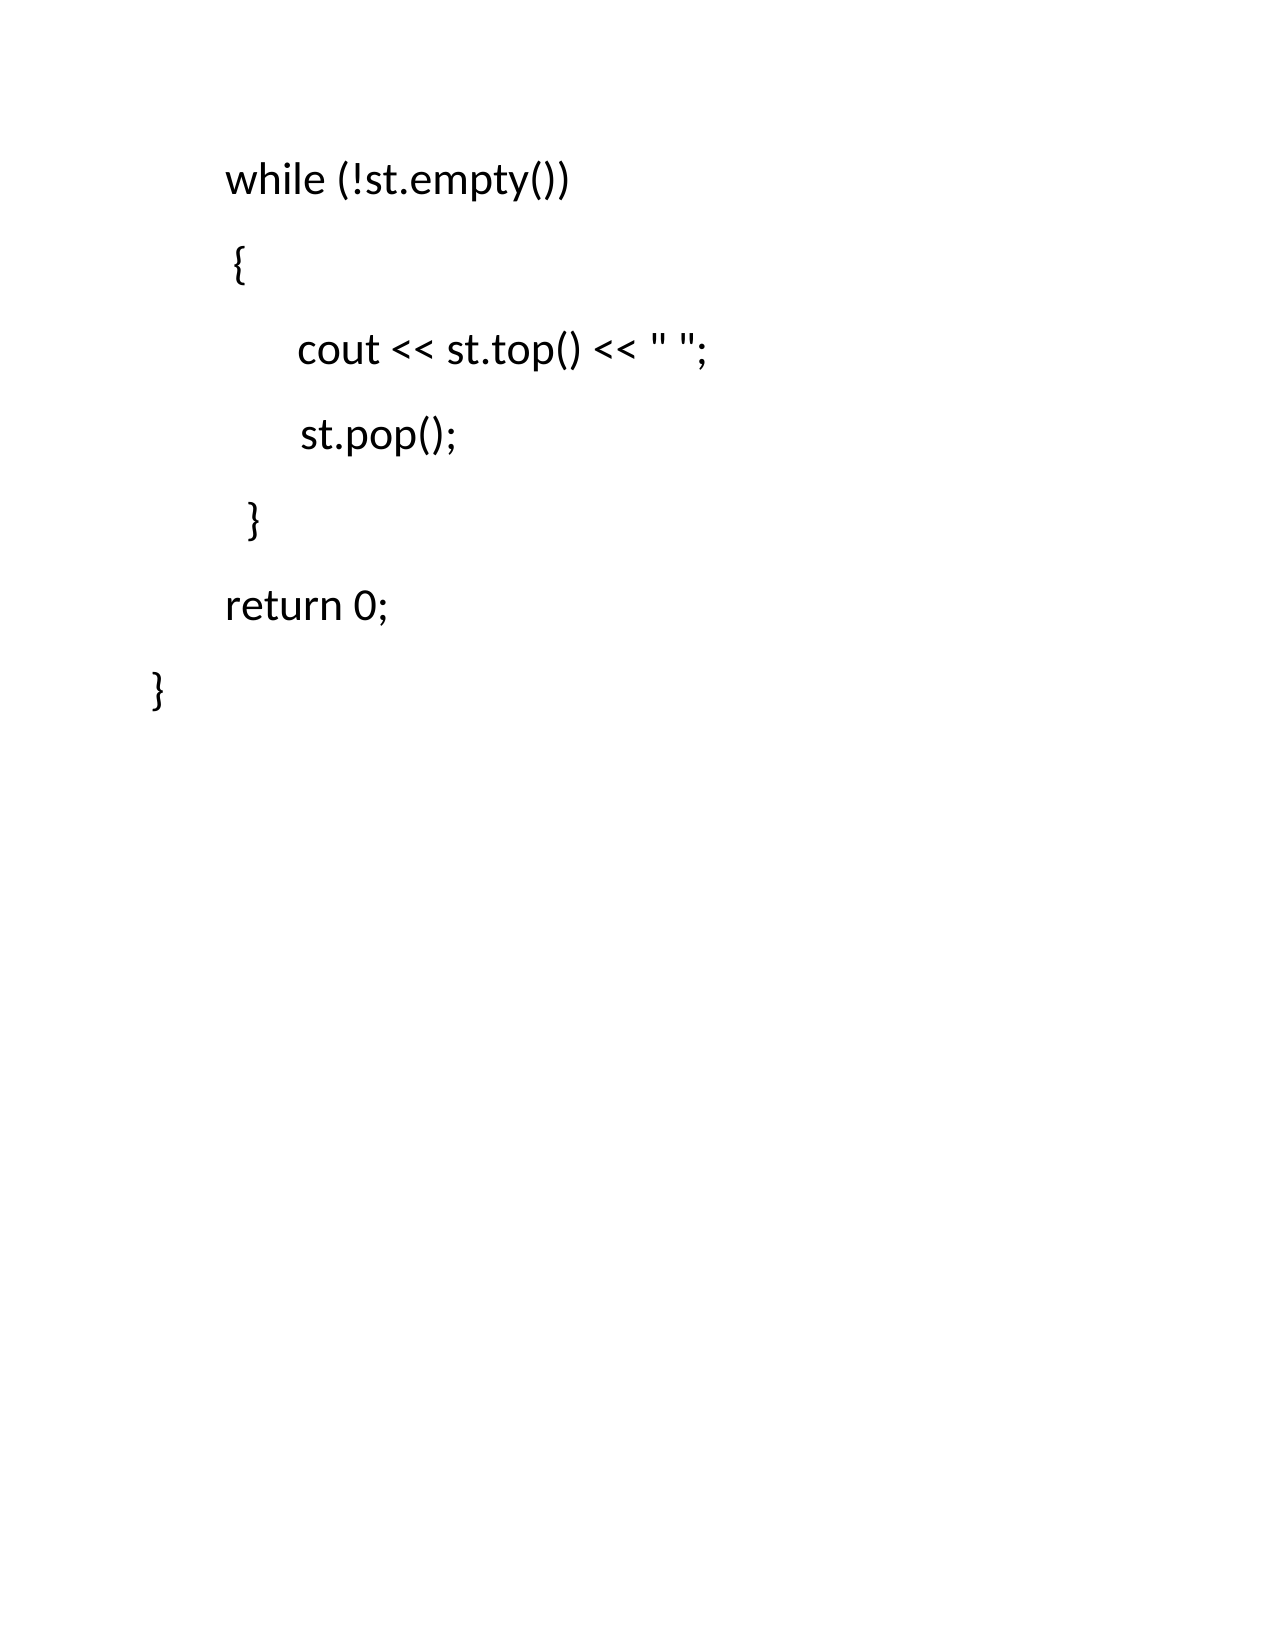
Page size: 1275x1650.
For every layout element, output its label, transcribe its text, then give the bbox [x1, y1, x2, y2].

text } [150, 661, 1125, 717]
text while (!st.empty()) [150, 150, 1125, 206]
text { [150, 235, 1125, 291]
text return 0; [150, 576, 1125, 631]
text st.pop(); [150, 405, 1125, 461]
text } [150, 490, 1125, 546]
text cout << st.top() << " "; [150, 320, 1125, 376]
